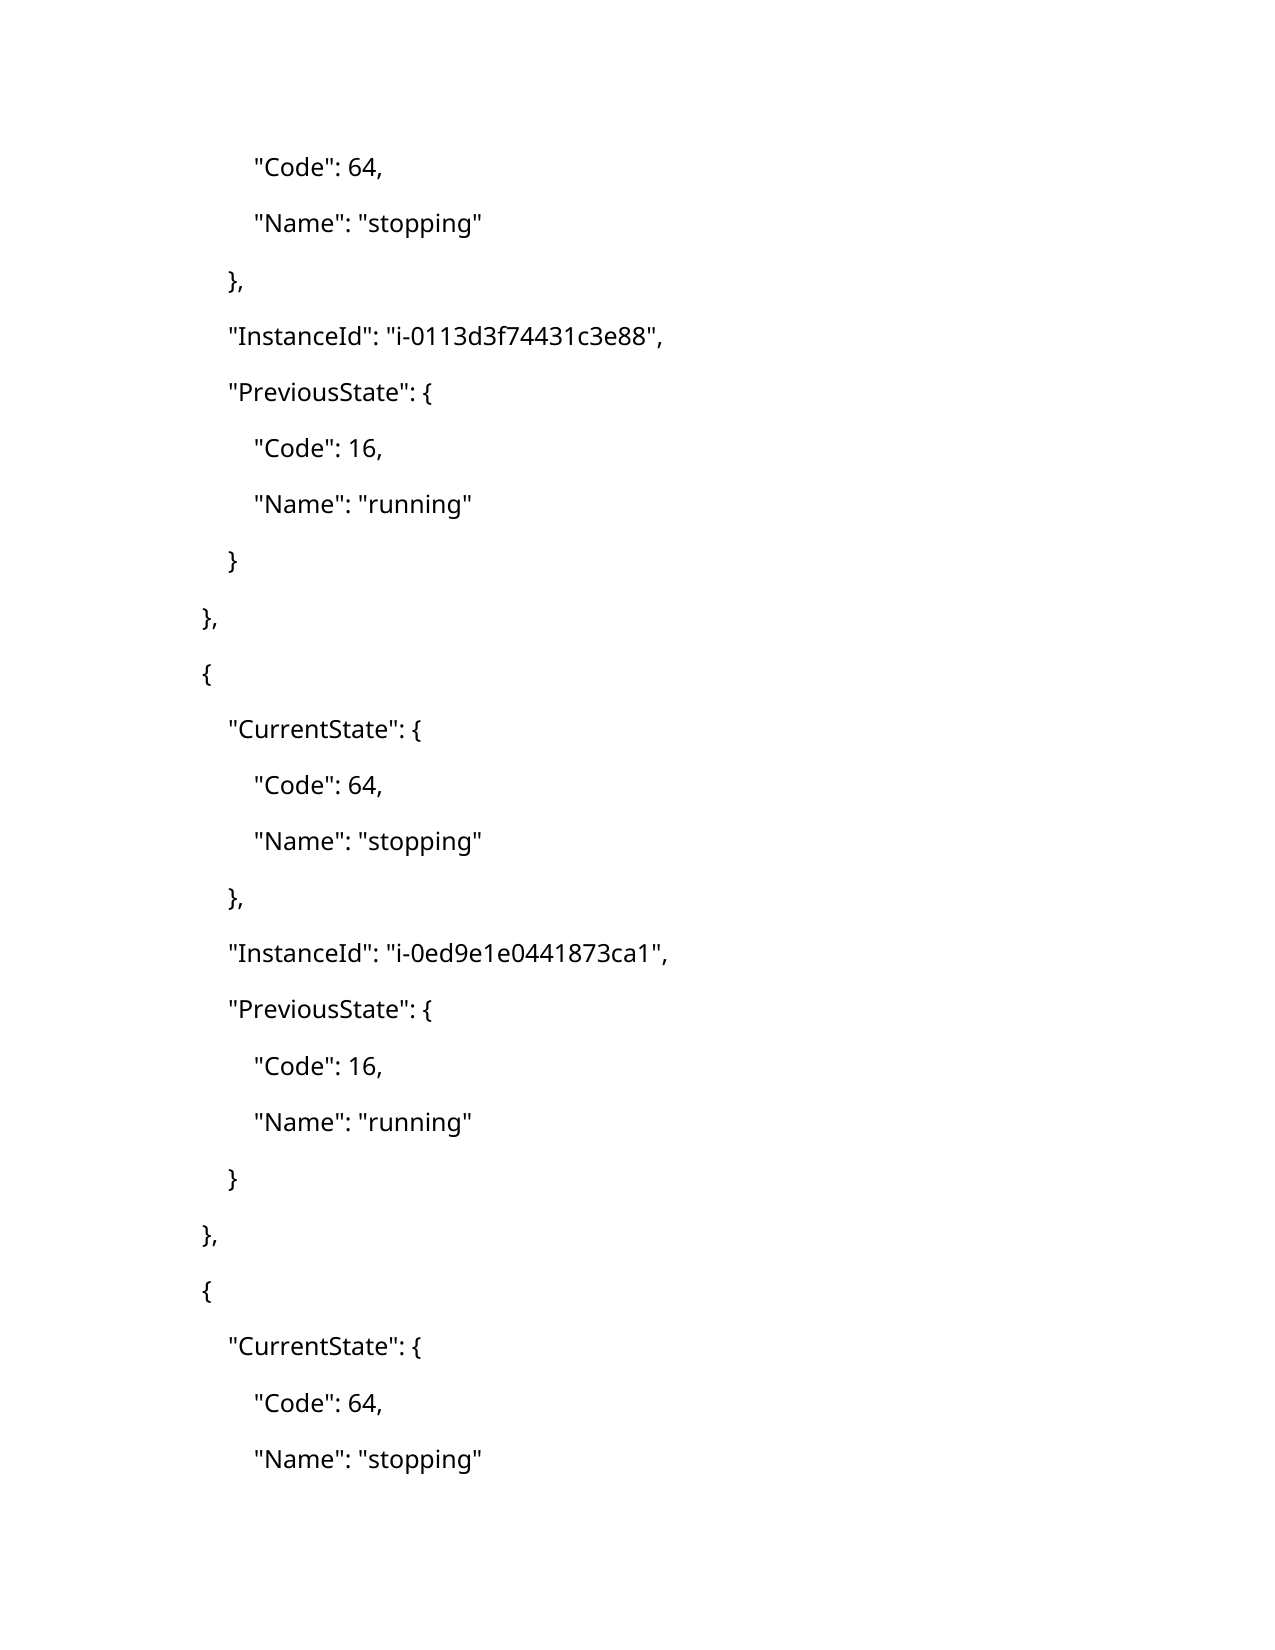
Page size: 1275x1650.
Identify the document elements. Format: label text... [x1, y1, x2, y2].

text "PreviousState": { [150, 992, 1125, 1026]
text "Code": 16, [150, 431, 1125, 465]
text "Name": "running" [150, 1104, 1125, 1138]
text } [150, 1161, 1125, 1195]
text "Code": 64, [150, 150, 1125, 184]
text "Name": "running" [150, 487, 1125, 521]
text { [150, 1273, 1125, 1307]
text }, [150, 1217, 1125, 1251]
text "Name": "stopping" [150, 206, 1125, 240]
text "Code": 16, [150, 1048, 1125, 1082]
text }, [150, 880, 1125, 914]
text "Name": "stopping" [150, 824, 1125, 858]
text "PreviousState": { [150, 374, 1125, 409]
text }, [150, 262, 1125, 296]
text "InstanceId": "i-0ed9e1e0441873ca1", [150, 936, 1125, 970]
text "Code": 64, [150, 768, 1125, 802]
text { [150, 655, 1125, 689]
text "CurrentState": { [150, 1329, 1125, 1363]
text "InstanceId": "i-0113d3f74431c3e88", [150, 318, 1125, 352]
text "CurrentState": { [150, 711, 1125, 746]
text "Code": 64, [150, 1385, 1125, 1419]
text } [150, 543, 1125, 577]
text }, [150, 599, 1125, 633]
text "Name": "stopping" [150, 1441, 1125, 1475]
